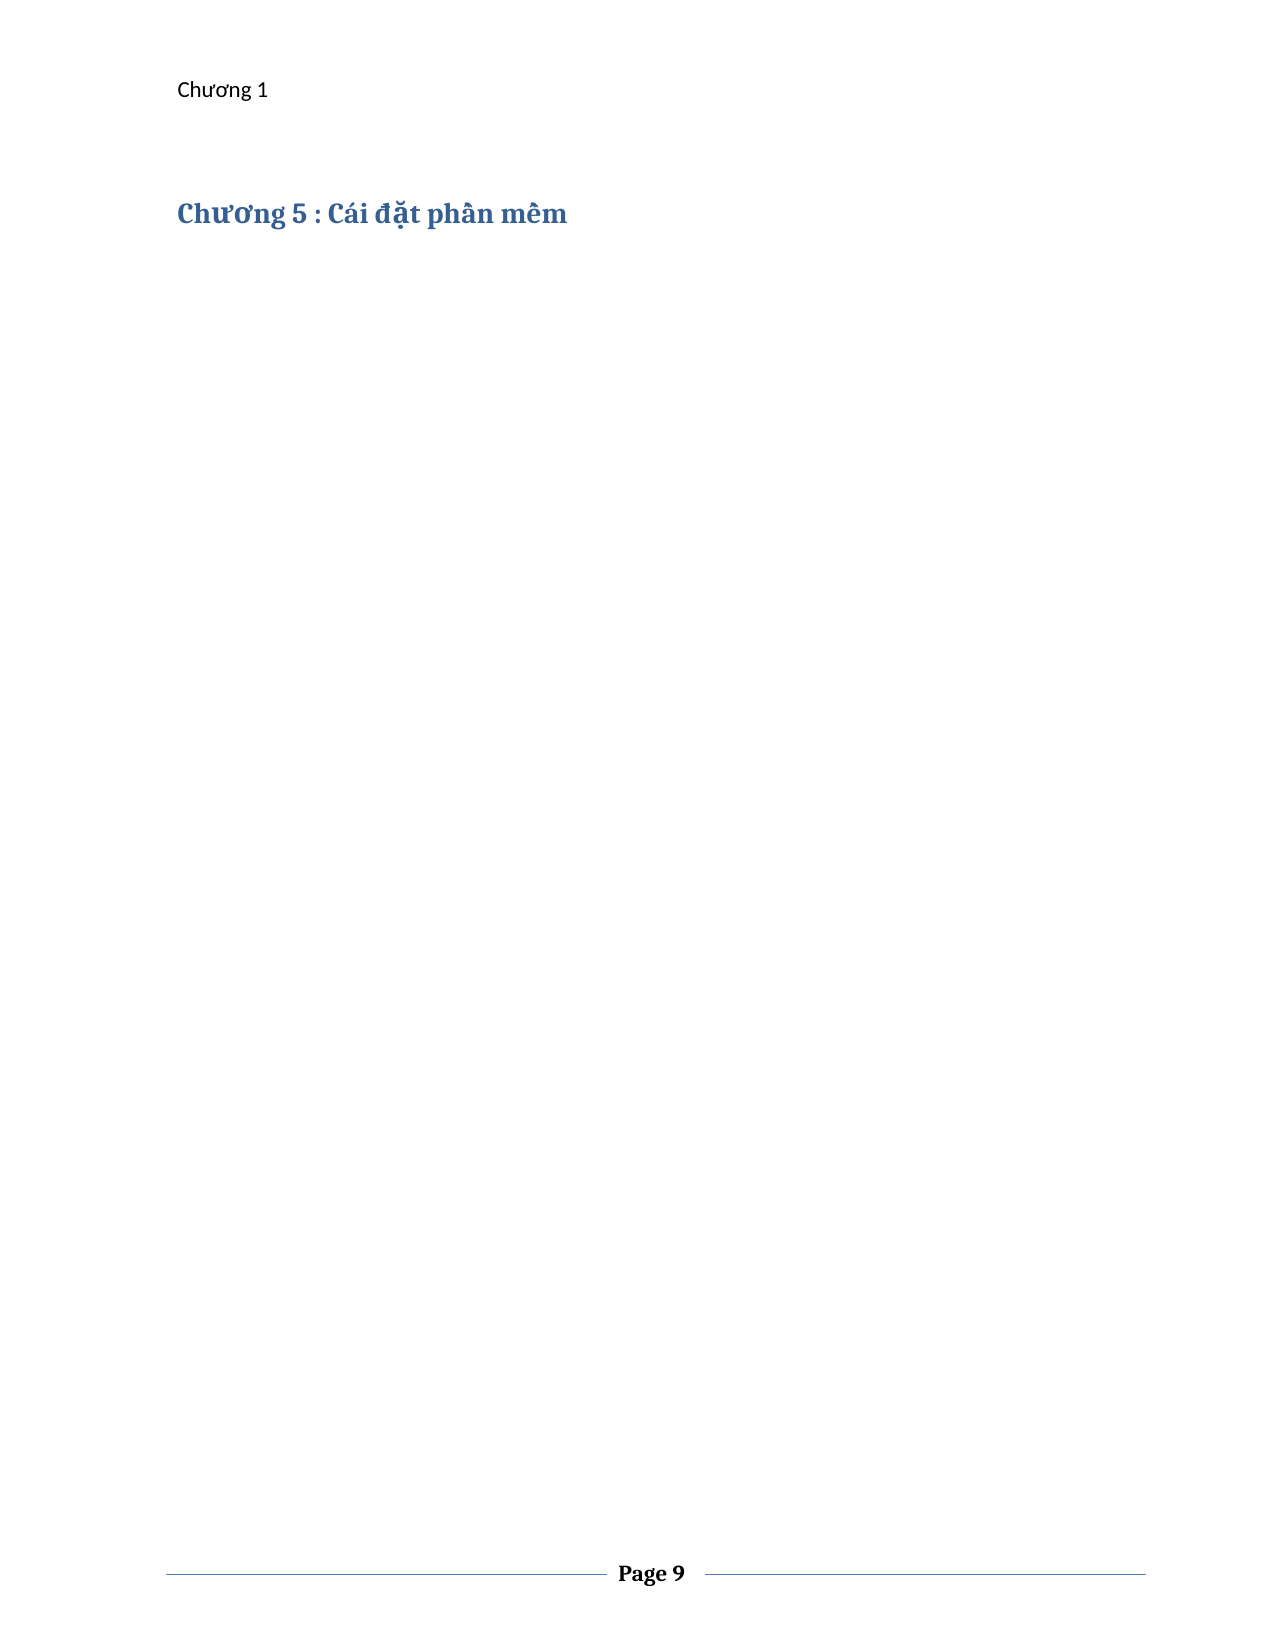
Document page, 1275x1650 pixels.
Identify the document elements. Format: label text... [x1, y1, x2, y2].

subtitle Chương 5 : Cái đặt phần mềm [177, 198, 1157, 231]
